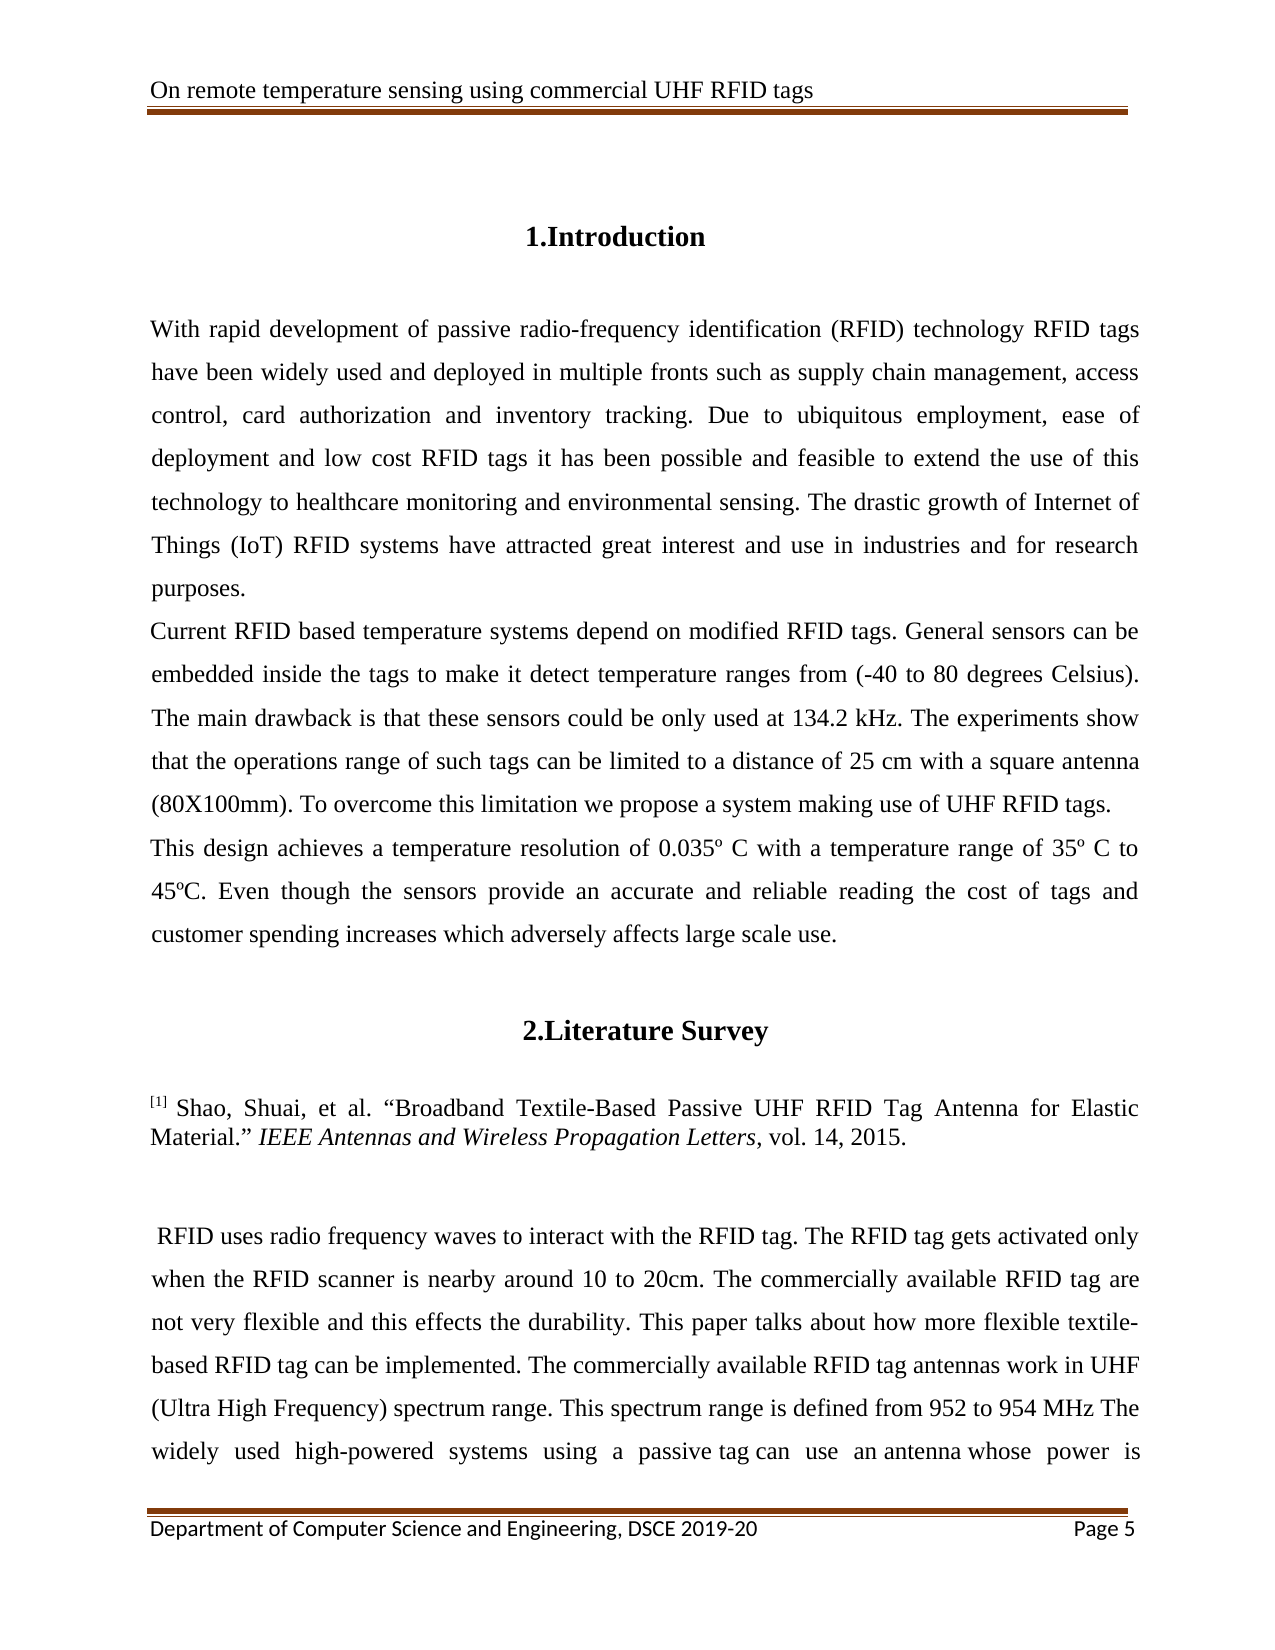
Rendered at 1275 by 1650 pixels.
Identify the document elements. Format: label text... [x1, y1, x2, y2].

text This design achieves a temperature resolution of 0.035º C with a temperature range of 35º C to 45ºC. Even though the sensors provide an accurate and reliable reading the cost of tags and customer spending increases which adversely affects large scale use. [150, 833, 1141, 948]
text 2.Literature Survey [150, 1013, 1141, 1047]
text 1.Introduction [525, 219, 1141, 253]
text With rapid development of passive radio-frequency identification (RFID) technology RFID tags have been widely used and deployed in multiple fronts such as supply chain management, access control, card authorization and inventory tracking. Due to ubiquitous employment, ease of deployment and low cost RFID tags it has been possible and feasible to extend the use of this technology to healthcare monitoring and environmental sensing. The drastic growth of Internet of Things (IoT) RFID systems have attracted great interest and use in industries and for research purposes. [150, 314, 1141, 602]
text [150, 1221, 1141, 1465]
text Current RFID based temperature systems depend on modified RFID tags. General sensors can be embedded inside the tags to make it detect temperature ranges from (-40 to 80 degrees Celsius). The main drawback is that these sensors could be only used at 134.2 kHz. The experiments show that the operations range of such tags can be limited to a distance of 25 cm with a square antenna (80X100mm). To overcome this limitation we propose a system making use of UHF RFID tags. [150, 616, 1141, 818]
text [1] Shao, Shuai, et al. “Broadband Textile-Based Passive UHF RFID Tag Antenna for Elastic Material.” IEEE Antennas and Wireless Propagation Letters, vol. 14, 2015. [150, 1093, 1141, 1150]
